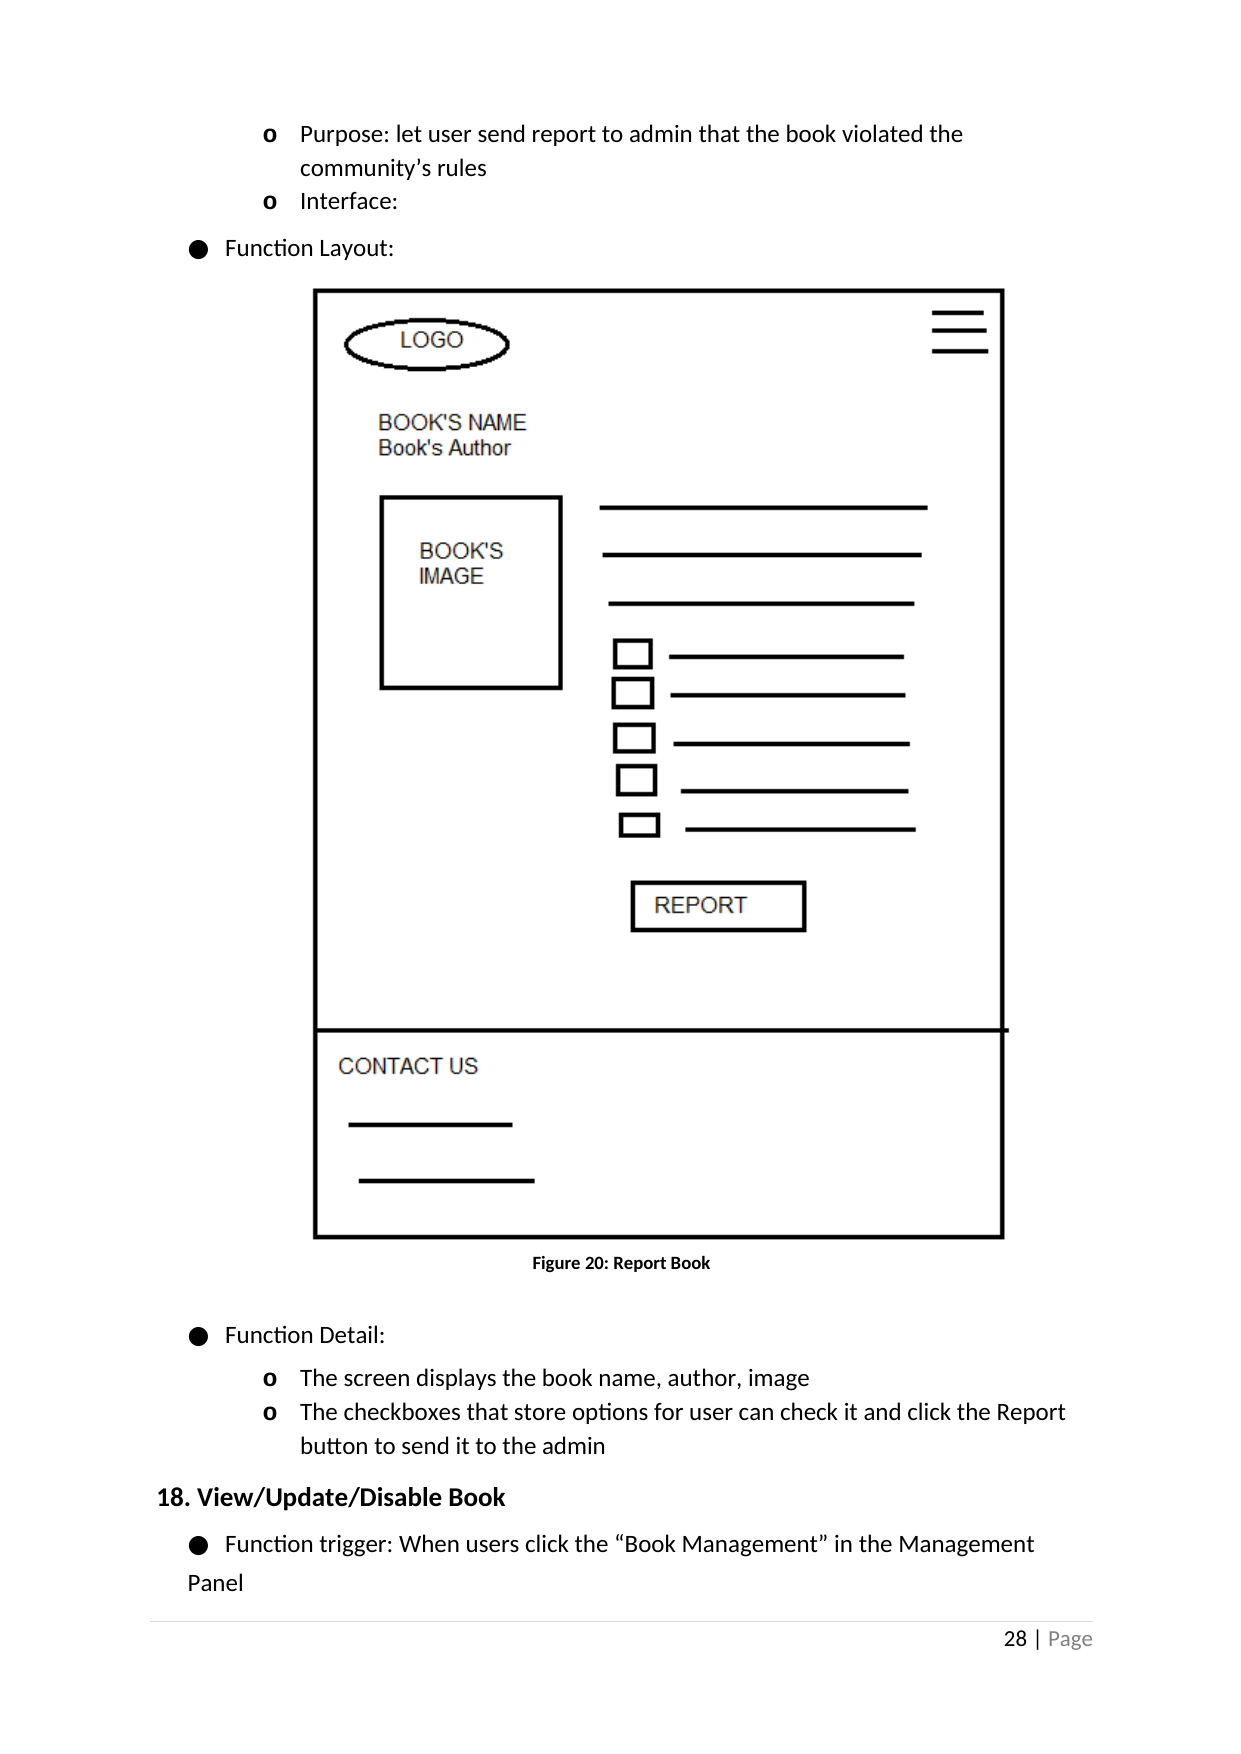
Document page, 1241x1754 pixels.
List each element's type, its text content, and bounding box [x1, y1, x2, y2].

list Function Detail: [187, 1307, 1093, 1358]
list Interface: [262, 185, 1093, 217]
picture [300, 274, 1018, 1244]
text Figure 20: Report Book [150, 1252, 1093, 1274]
list Purpose: let user send report to admin that the book violated the community’s rules [262, 118, 1093, 183]
list The screen displays the book name, author, image [262, 1362, 1093, 1394]
subtitle 18. View/Update/Disable Book [150, 1480, 1093, 1513]
list Function trigger: When users click the “Book Management” in the Management Panel [187, 1516, 1093, 1597]
list Function Layout: [187, 219, 1093, 271]
list The checkboxes that store options for user can check it and click the Report button to send it to the admin [262, 1396, 1093, 1461]
